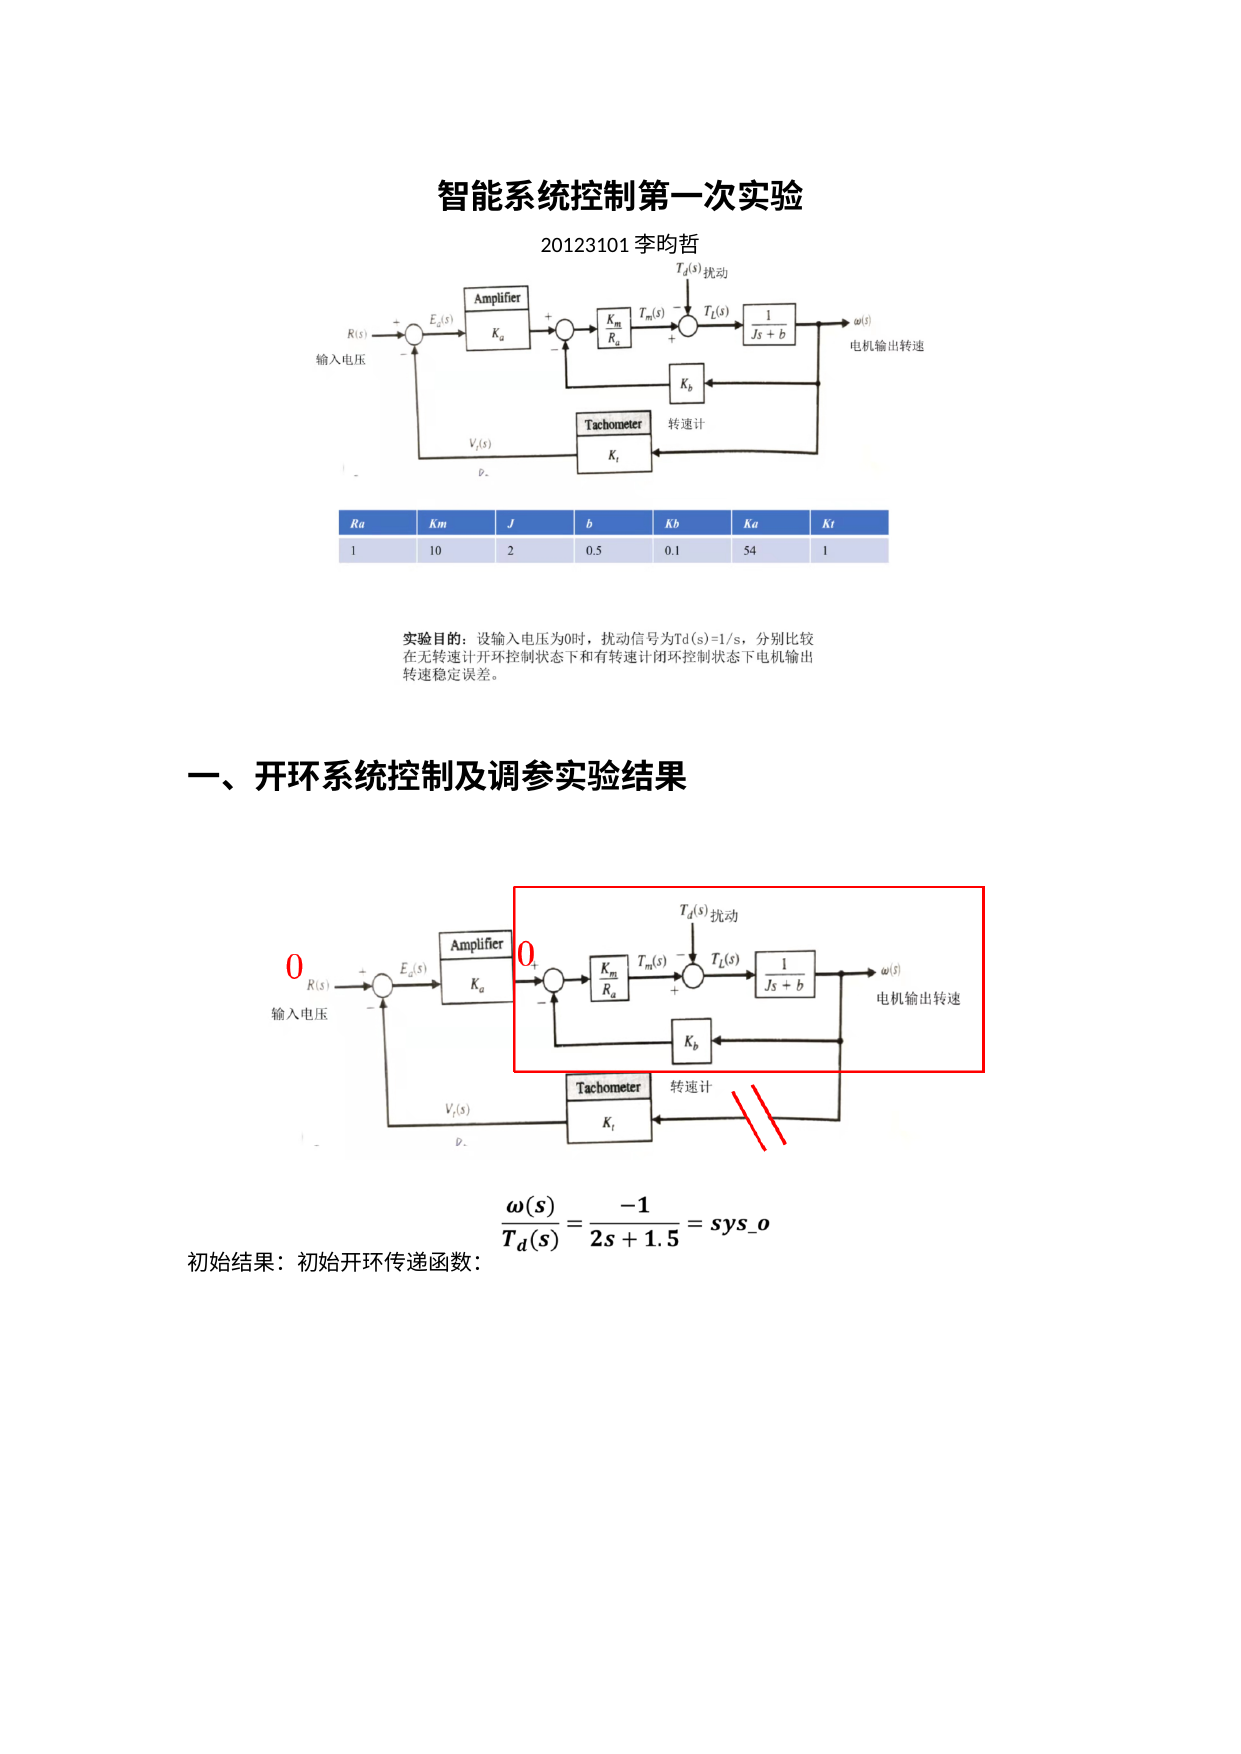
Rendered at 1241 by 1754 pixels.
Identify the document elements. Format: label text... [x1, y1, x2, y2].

picture [493, 1193, 780, 1256]
subtitle 一、开环系统控制及调参实验结果 [187, 742, 1053, 807]
picture [244, 868, 996, 1164]
text 智能系统控制第一次实验 [187, 162, 1053, 227]
picture [308, 259, 932, 685]
text 初始结果：初始开环传递函数： [187, 1193, 1053, 1291]
text 20123101 李昀哲 [187, 227, 1053, 259]
